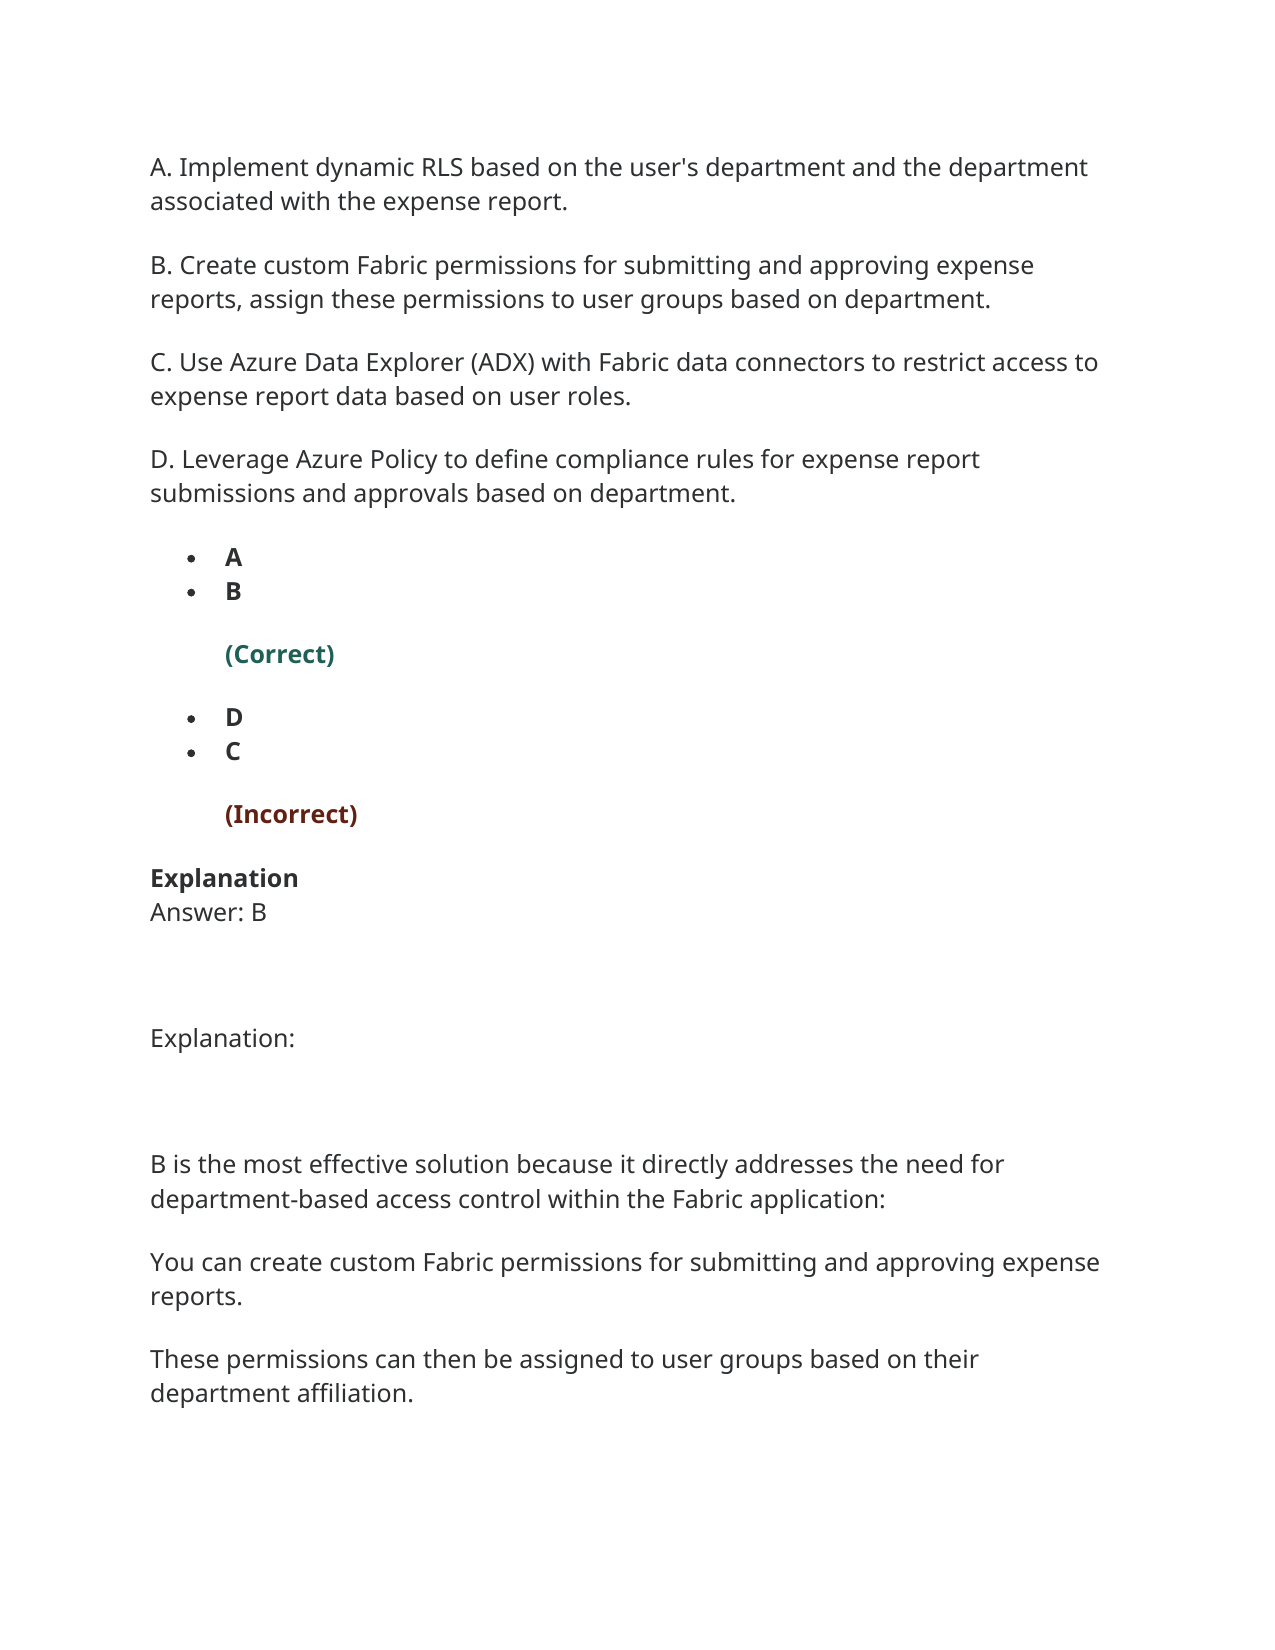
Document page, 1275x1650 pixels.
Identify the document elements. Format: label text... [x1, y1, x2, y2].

list A [187, 539, 1125, 573]
text Answer: B [150, 894, 1125, 928]
list D [187, 700, 1125, 734]
text Explanation: [150, 1021, 1125, 1055]
text You can create custom Fabric permissions for submitting and approving expense reports. [150, 1244, 1125, 1313]
text These permissions can then be assigned to user groups based on their department affiliation. [150, 1342, 1125, 1410]
text B is the most effective solution because it directly addresses the need for department-based access control within the Fabric application: [150, 1147, 1125, 1215]
list C [187, 734, 1125, 768]
text B. Create custom Fabric permissions for submitting and approving expense reports, assign these permissions to user groups based on department. [150, 247, 1125, 315]
text (Correct) [225, 636, 1125, 671]
text D. Leverage Azure Policy to define compliance rules for expense report submissions and approvals based on department. [150, 442, 1125, 510]
text (Incorrect) [225, 797, 1125, 831]
text C. Use Azure Data Explorer (ADX) with Fabric data connectors to restrict access to expense report data based on user roles. [150, 344, 1125, 413]
text Explanation [150, 860, 1125, 894]
list B [187, 573, 1125, 607]
text A. Implement dynamic RLS based on the user's department and the department associated with the expense report. [150, 150, 1125, 218]
